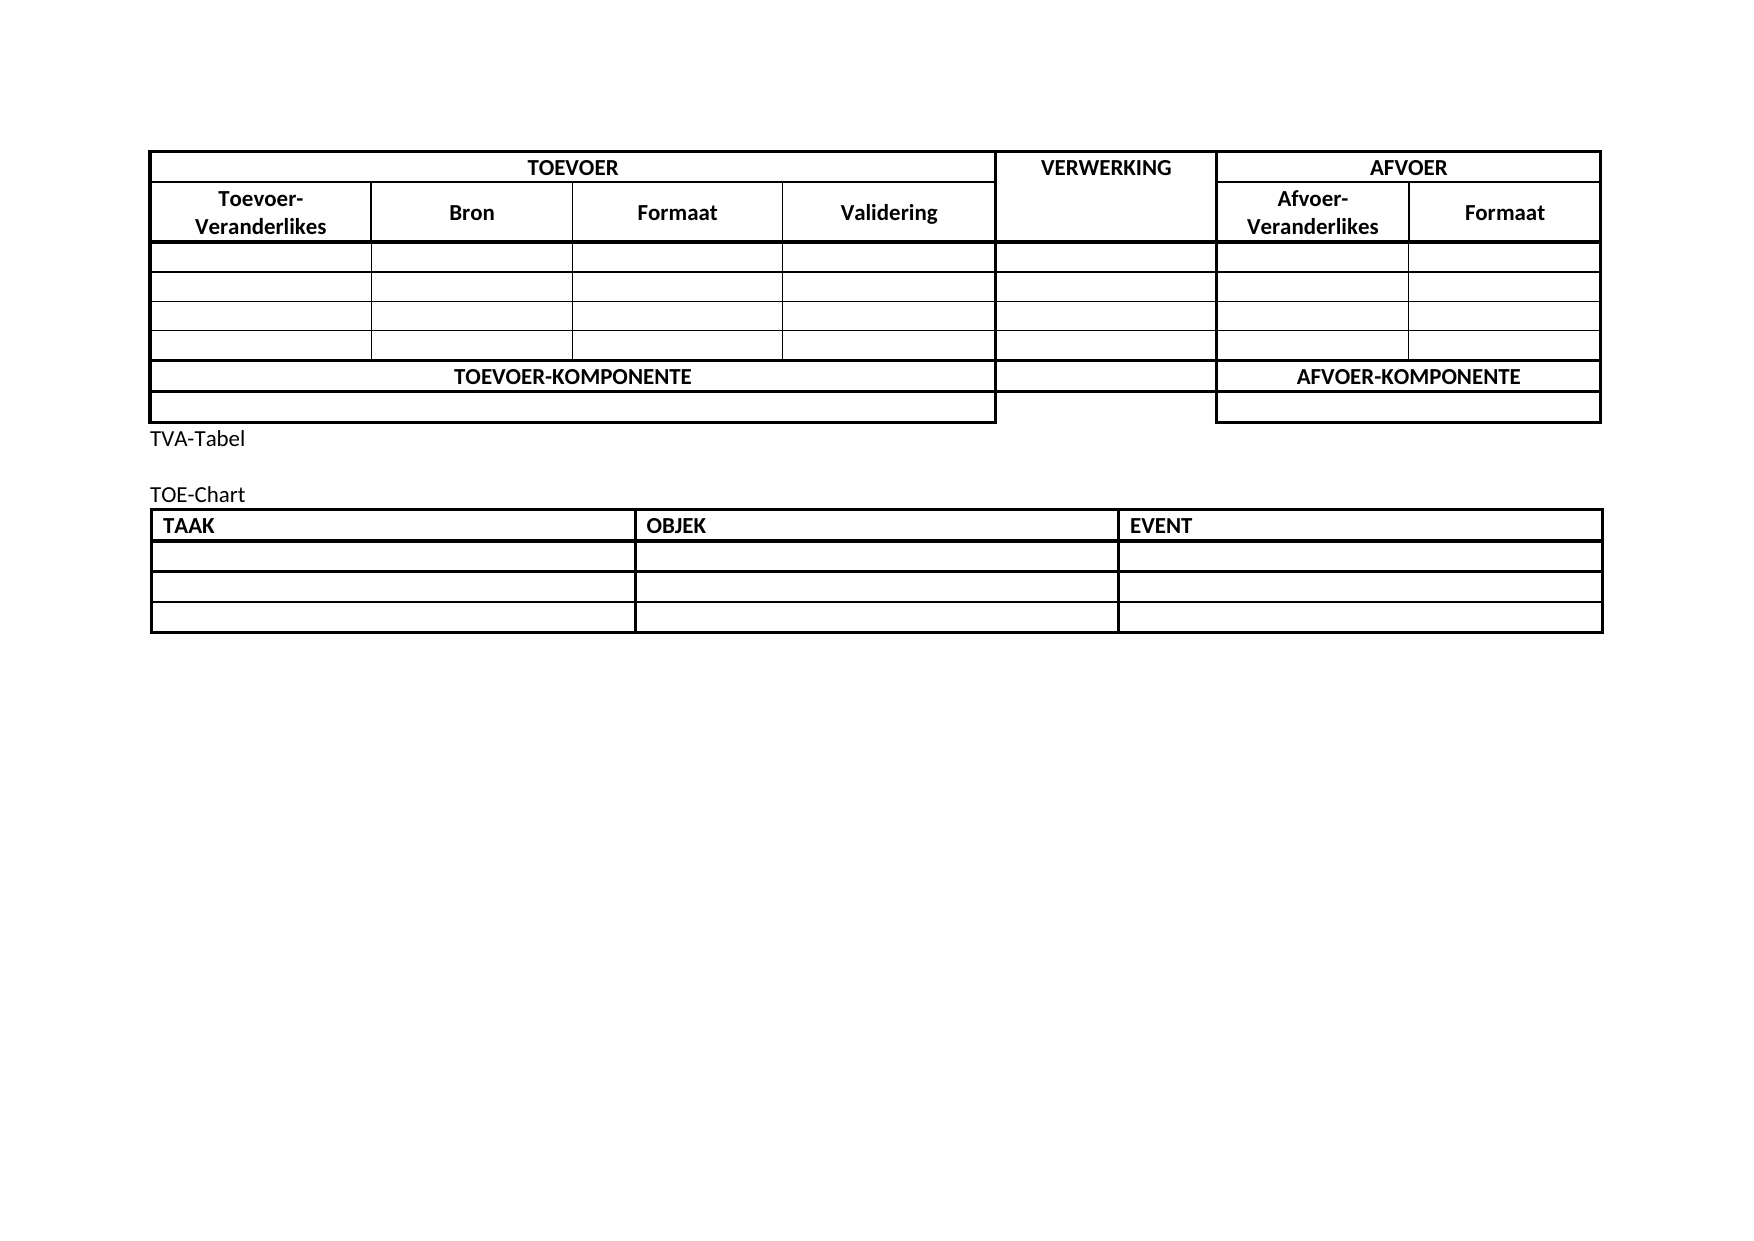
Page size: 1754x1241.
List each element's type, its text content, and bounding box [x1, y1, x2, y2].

table_cell Bron [372, 183, 572, 240]
table_cell [372, 331, 572, 359]
table_cell [573, 273, 782, 301]
table_cell [152, 273, 371, 301]
table_cell [1409, 244, 1599, 271]
table_cell Formaat [1410, 183, 1599, 240]
table_cell TOEVOER-KOMPONENTE [152, 362, 994, 390]
table_cell Afvoer-Veranderlikes [1218, 183, 1408, 240]
table_cell [152, 331, 371, 359]
table_cell [997, 244, 1215, 271]
table_cell [637, 603, 1117, 631]
table_cell Formaat [573, 183, 782, 240]
table_cell [1218, 302, 1408, 329]
table_cell [1120, 573, 1601, 601]
table_cell [637, 573, 1117, 601]
table_cell [1218, 273, 1408, 301]
table_cell [152, 393, 994, 421]
table_cell [997, 273, 1215, 301]
table_cell [372, 244, 572, 271]
table_cell [783, 273, 994, 301]
table_cell [997, 362, 1215, 390]
table_cell [372, 273, 572, 301]
table_header AFVOER [1218, 153, 1599, 181]
table_cell [997, 331, 1215, 359]
table_cell [152, 302, 371, 329]
table_header TAAK [153, 511, 634, 539]
table_cell [153, 543, 634, 570]
table_cell [573, 331, 782, 359]
table_cell [372, 302, 572, 329]
table_cell [152, 244, 371, 271]
table_cell [1120, 603, 1601, 631]
table_header OBJEK [637, 511, 1117, 539]
table_cell [783, 244, 994, 271]
table_cell [1218, 393, 1599, 421]
table_header EVENT [1120, 511, 1601, 539]
table_cell [1409, 273, 1599, 301]
text TOE-Chart [150, 480, 1604, 508]
text TVA-Tabel [150, 424, 1604, 452]
table_cell [997, 393, 1215, 421]
table_cell [1218, 331, 1408, 359]
table_cell [153, 573, 634, 601]
table_cell [1120, 543, 1601, 570]
table_cell [1409, 302, 1599, 329]
table_header VERWERKING [997, 153, 1215, 240]
table_cell Toevoer-Veranderlikes [152, 183, 370, 240]
table_cell [637, 543, 1117, 570]
table_cell Validering [783, 183, 994, 240]
table_cell [997, 302, 1215, 329]
table_cell [1409, 331, 1599, 359]
table_header TOEVOER [152, 153, 994, 181]
table_cell AFVOER-KOMPONENTE [1218, 362, 1599, 390]
table_cell [783, 331, 994, 359]
table_cell [573, 302, 782, 329]
table_cell [573, 244, 782, 271]
table_cell [783, 302, 994, 329]
table_cell [153, 603, 634, 631]
table_cell [1218, 244, 1408, 271]
